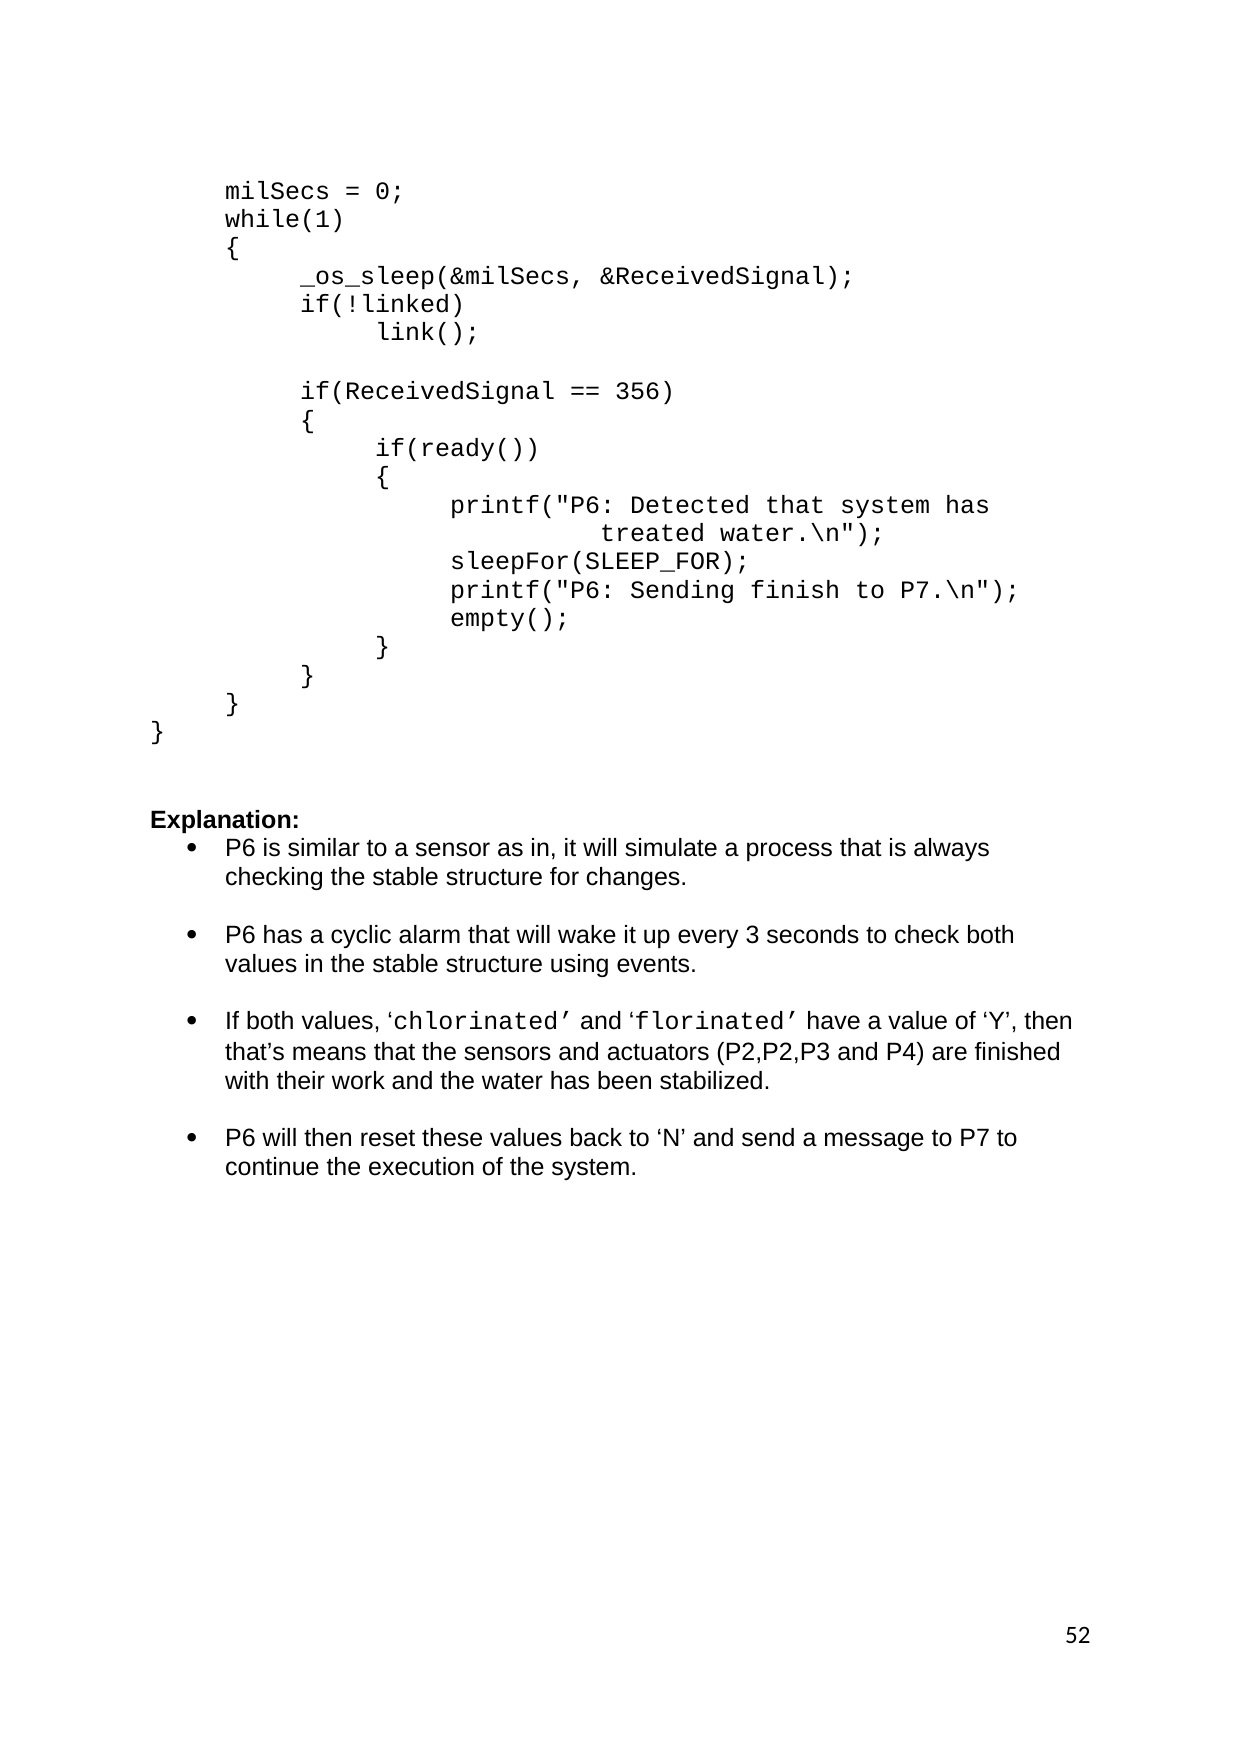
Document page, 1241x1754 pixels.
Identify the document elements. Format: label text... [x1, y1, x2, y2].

text treated water.\n"); [525, 521, 1090, 549]
text printf("P6: Detected that system has [150, 492, 1090, 521]
text _os_sleep(&milSecs, &ReceivedSignal); [150, 263, 1090, 292]
list If both values, ‘chlorinated’ and ‘florinated’ have a value of ‘Y’, then that’s means that the sensors and actuators (P2,P2,P3 and P4) are finished with their work and the water has been stabilized. [187, 1006, 1090, 1094]
text empty(); [150, 606, 1090, 634]
text printf("P6: Sending finish to P7.\n"); [150, 577, 1090, 606]
text if(ready()) [150, 436, 1090, 464]
text while(1) [150, 207, 1090, 235]
text if(!linked) [150, 292, 1090, 320]
list P6 is similar to a sensor as in, it will simulate a process that is always checking the stable structure for changes. [187, 833, 1090, 891]
text { [150, 464, 1090, 492]
text } [150, 634, 1090, 662]
text { [150, 407, 1090, 436]
text if(ReceivedSignal == 356) [150, 379, 1090, 407]
text { [150, 235, 1090, 263]
list P6 has a cyclic alarm that will wake it up every 3 seconds to check both values in the stable structure using events. [187, 920, 1090, 977]
list P6 will then reset these values back to ‘N’ and send a message to P7 to continue the execution of the system. [187, 1123, 1090, 1181]
text } [150, 662, 1090, 691]
text sleepFor(SLEEP_FOR); [150, 549, 1090, 577]
text milSecs = 0; [150, 178, 1090, 207]
text link(); [150, 320, 1090, 348]
text Explanation: [150, 805, 1090, 833]
text } [150, 691, 1090, 719]
text } [150, 719, 1090, 747]
